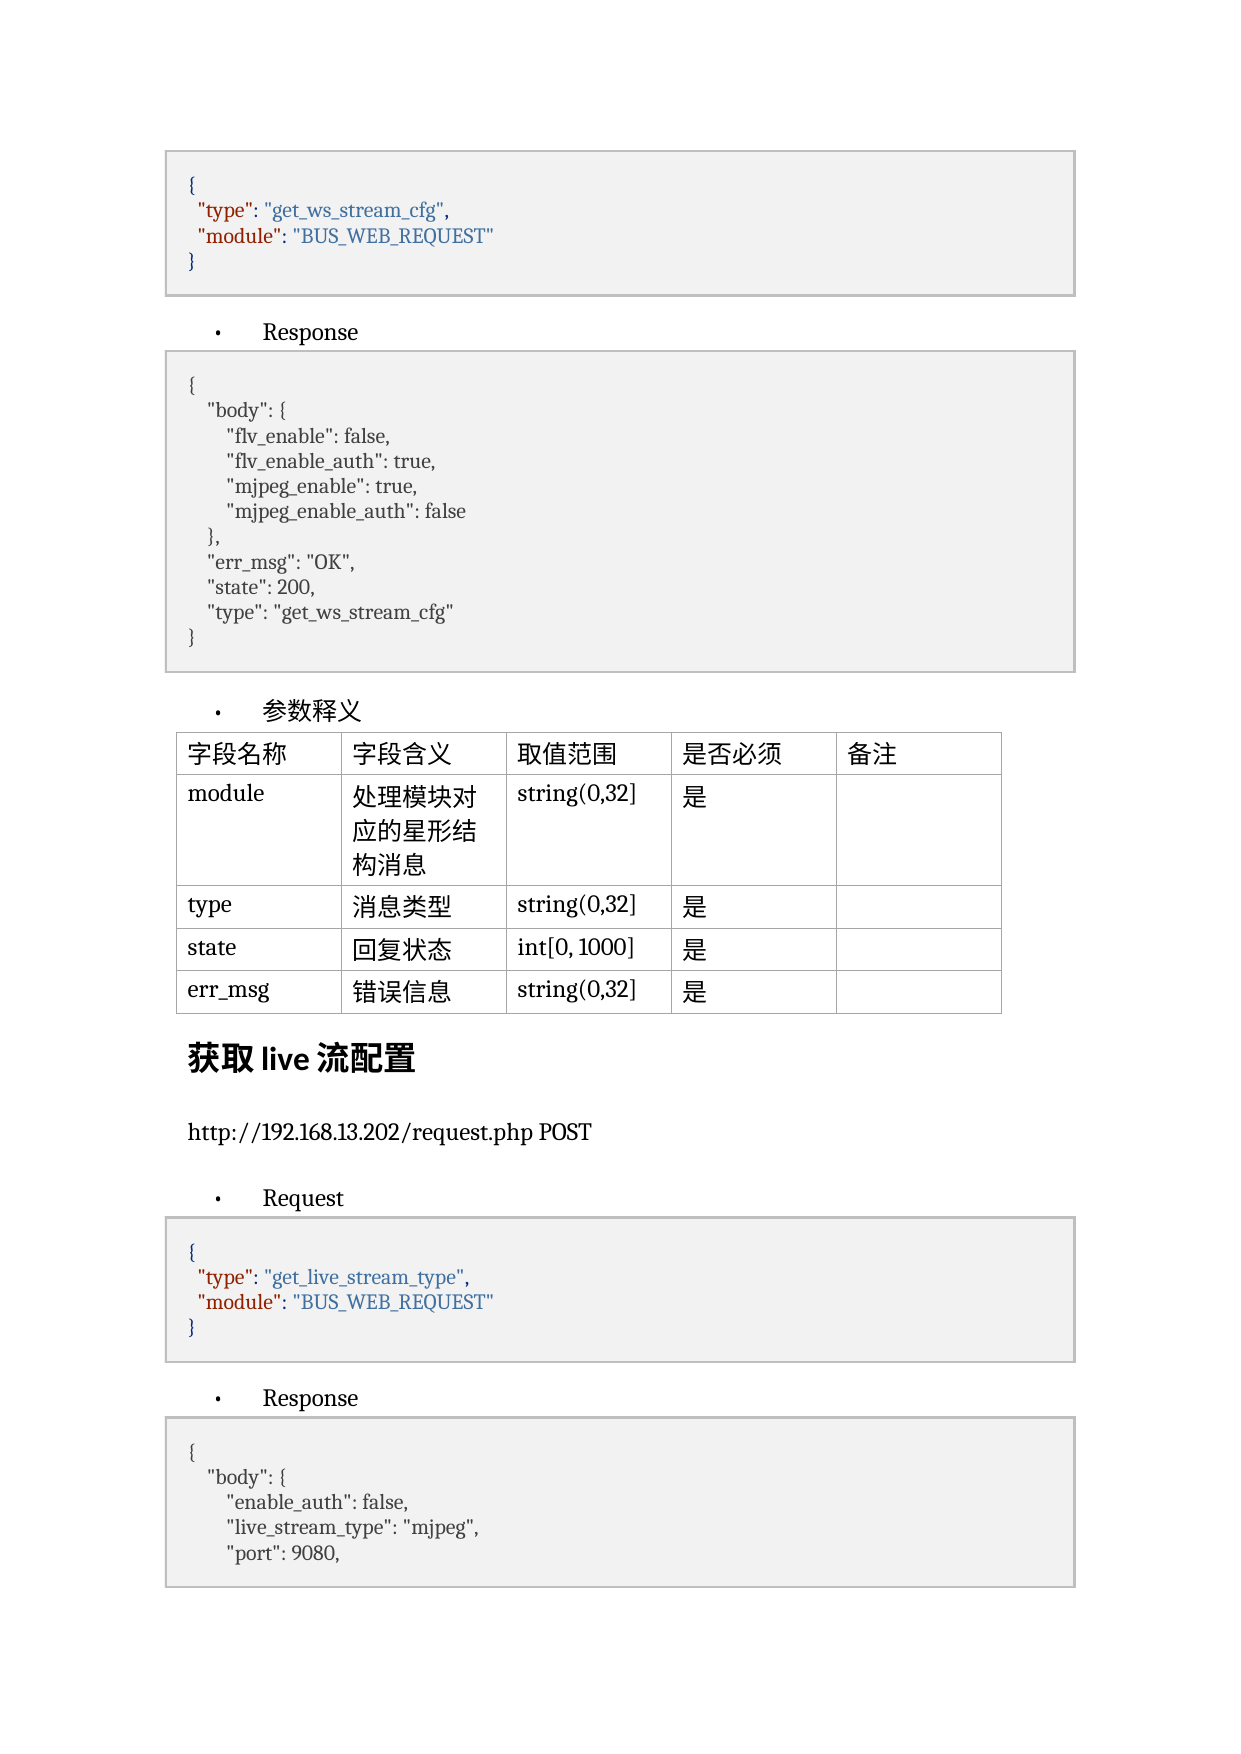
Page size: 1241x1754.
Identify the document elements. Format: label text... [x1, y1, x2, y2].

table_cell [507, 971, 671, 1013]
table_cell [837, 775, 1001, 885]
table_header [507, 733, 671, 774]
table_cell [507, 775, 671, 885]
text { "type": "get_ws_stream_cfg", "module": "BUS_WEB_REQUEST" } [167, 152, 1073, 294]
list Request [212, 1184, 1053, 1213]
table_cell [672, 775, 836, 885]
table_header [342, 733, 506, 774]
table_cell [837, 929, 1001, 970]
list 参数释义 [212, 694, 1053, 728]
text http://192.168.13.202/request.php POST [187, 1118, 1053, 1146]
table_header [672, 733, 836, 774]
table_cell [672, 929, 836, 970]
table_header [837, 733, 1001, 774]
subtitle 获取live流配置 [187, 1035, 1053, 1080]
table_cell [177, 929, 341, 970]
text { "type": "get_live_stream_type", "module": "BUS_WEB_REQUEST" } [167, 1219, 1073, 1361]
text { "body": { "flv_enable": false, "flv_enable_auth": true, "mjpeg_enable": true, "mjpeg_enable_auth": false }, "err_msg": "OK", "state": 200, "type": "get_ws_stream_cfg" } [167, 352, 1073, 671]
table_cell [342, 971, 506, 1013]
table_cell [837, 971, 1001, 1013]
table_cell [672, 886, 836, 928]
list Response [212, 1384, 1053, 1413]
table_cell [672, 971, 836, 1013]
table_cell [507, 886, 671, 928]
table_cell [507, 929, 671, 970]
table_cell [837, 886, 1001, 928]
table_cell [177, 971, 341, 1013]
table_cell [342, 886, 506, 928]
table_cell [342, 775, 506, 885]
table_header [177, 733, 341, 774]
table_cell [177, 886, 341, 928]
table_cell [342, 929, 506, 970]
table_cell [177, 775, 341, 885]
list Response [212, 317, 1053, 346]
